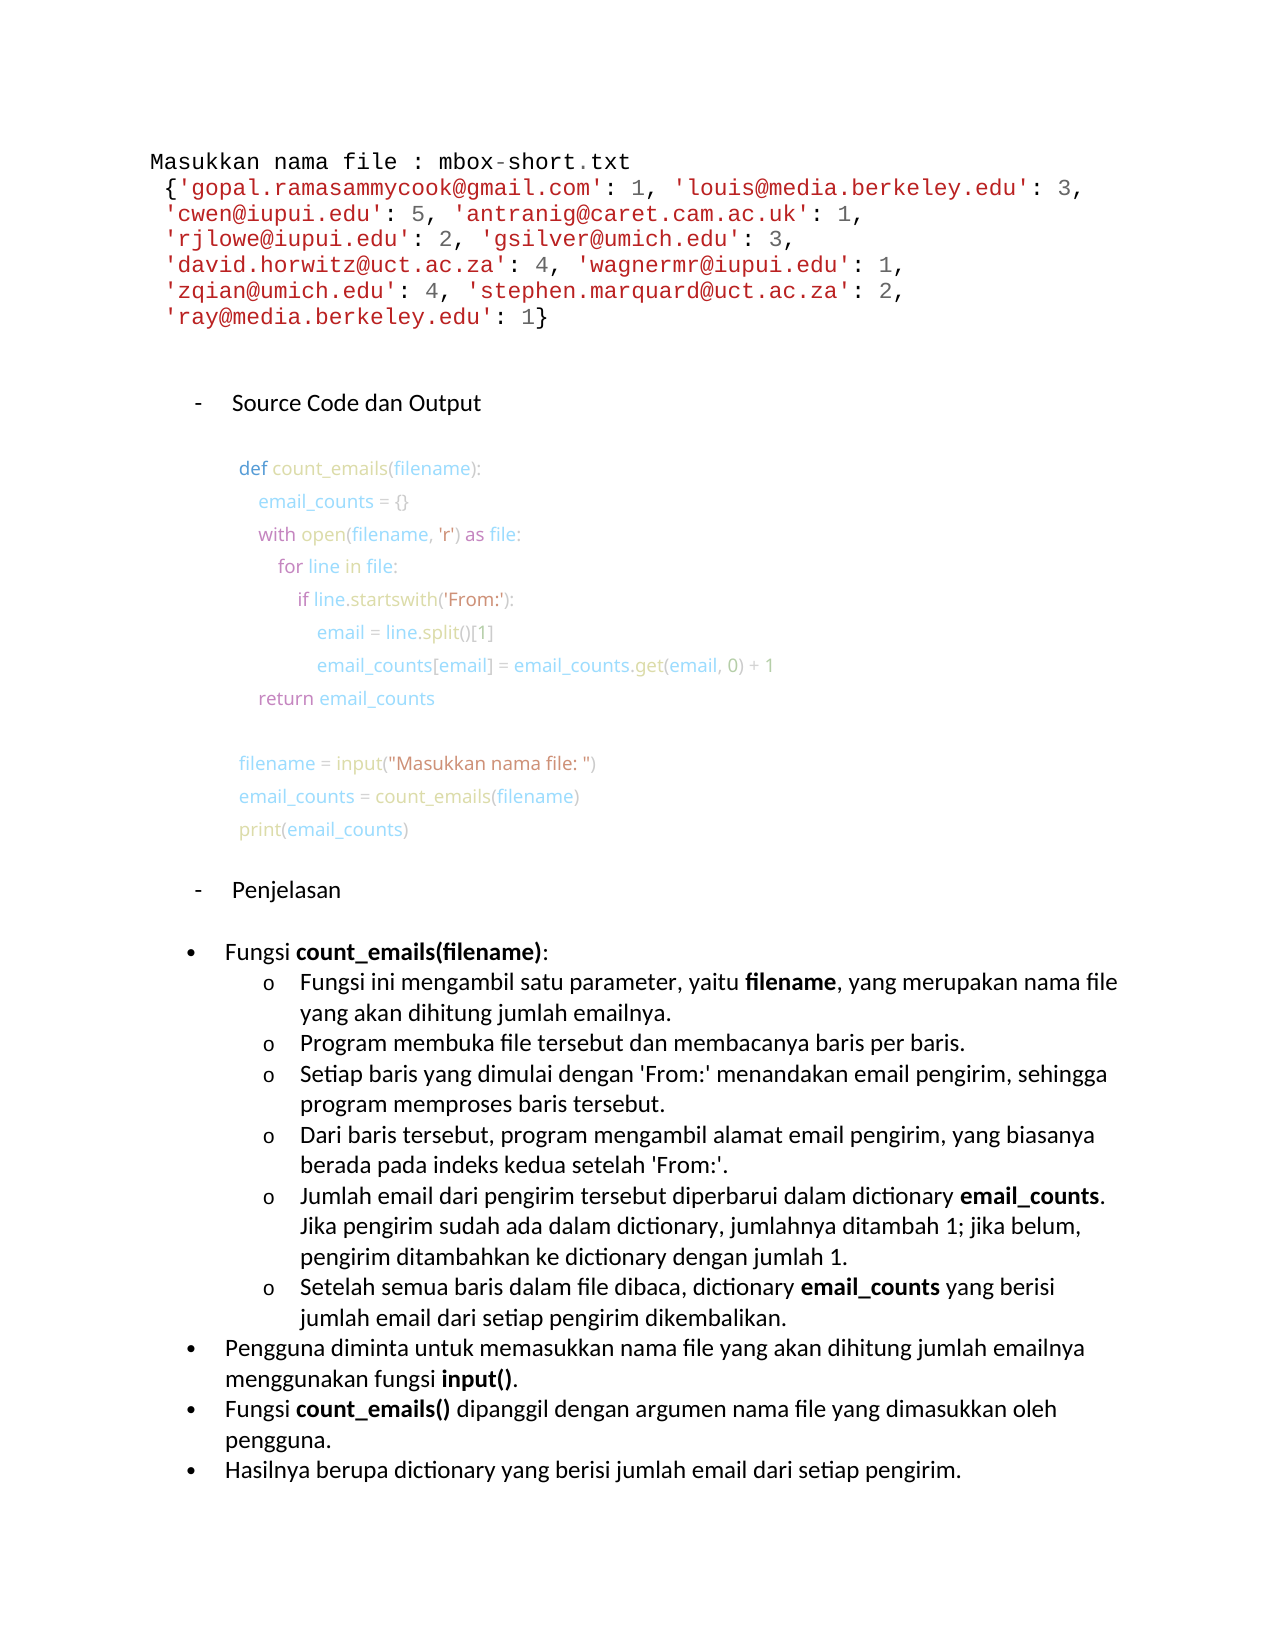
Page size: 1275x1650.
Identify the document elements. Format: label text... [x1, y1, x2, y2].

list Pengguna diminta untuk memasukkan nama file yang akan dihitung jumlah emailnya menggunakan fungsi input(). [187, 1332, 1125, 1393]
list Source Code dan Output [194, 387, 1125, 418]
text with open(filename, 'r') as file: [239, 514, 1125, 547]
text Masukkan nama file : mbox-short.txt [150, 150, 1125, 176]
list Fungsi count_emails(filename): [187, 936, 1125, 966]
text 'david.horwitz@uct.ac.za': 4, 'wagnermr@iupui.edu': 1, [150, 254, 1125, 280]
text for line in file: [239, 547, 1125, 579]
list Program membuka file tersebut dan membacanya baris per baris. [262, 1027, 1125, 1058]
list Penjelasan [194, 875, 1125, 905]
list Setiap baris yang dimulai dengan 'From:' menandakan email pengirim, sehingga program memproses baris tersebut. [262, 1058, 1125, 1119]
list Jumlah email dari pengirim tersebut diperbarui dalam dictionary email_counts. Jika pengirim sudah ada dalam dictionary, jumlahnya ditambah 1; jika belum, pengirim ditambahkan ke dictionary dengan jumlah 1. [262, 1180, 1125, 1271]
text email_counts = count_emails(filename) [239, 776, 1125, 809]
text print(email_counts) [239, 809, 1125, 842]
text email_counts = {} [239, 481, 1125, 514]
list Fungsi ini mengambil satu parameter, yaitu filename, yang merupakan nama file yang akan dihitung jumlah emailnya. [262, 966, 1125, 1027]
text 'cwen@iupui.edu': 5, 'antranig@caret.cam.ac.uk': 1, [150, 202, 1125, 228]
text email_counts[email] = email_counts.get(email, 0) + 1 [239, 645, 1125, 678]
list Dari baris tersebut, program mengambil alamat email pengirim, yang biasanya berada pada indeks kedua setelah 'From:'. [262, 1119, 1125, 1180]
text 'zqian@umich.edu': 4, 'stephen.marquard@uct.ac.za': 2, [150, 280, 1125, 306]
text 'rjlowe@iupui.edu': 2, 'gsilver@umich.edu': 3, [150, 228, 1125, 254]
text 'ray@media.berkeley.edu': 1} [150, 306, 1125, 332]
text filename = input("Masukkan nama file: ") [239, 743, 1125, 776]
text if line.startswith('From:'): [239, 579, 1125, 612]
text def count_emails(filename): [239, 448, 1125, 481]
text email = line.split()[1] [239, 612, 1125, 645]
list Fungsi count_emails() dipanggil dengan argumen nama file yang dimasukkan oleh pengguna. [187, 1393, 1125, 1454]
list Setelah semua baris dalam file dibaca, dictionary email_counts yang berisi jumlah email dari setiap pengirim dikembalikan. [262, 1271, 1125, 1332]
text {'gopal.ramasammycook@gmail.com': 1, 'louis@media.berkeley.edu': 3, [150, 176, 1125, 202]
list Hasilnya berupa dictionary yang berisi jumlah email dari setiap pengirim. [187, 1454, 1125, 1485]
text return email_counts [239, 678, 1125, 711]
